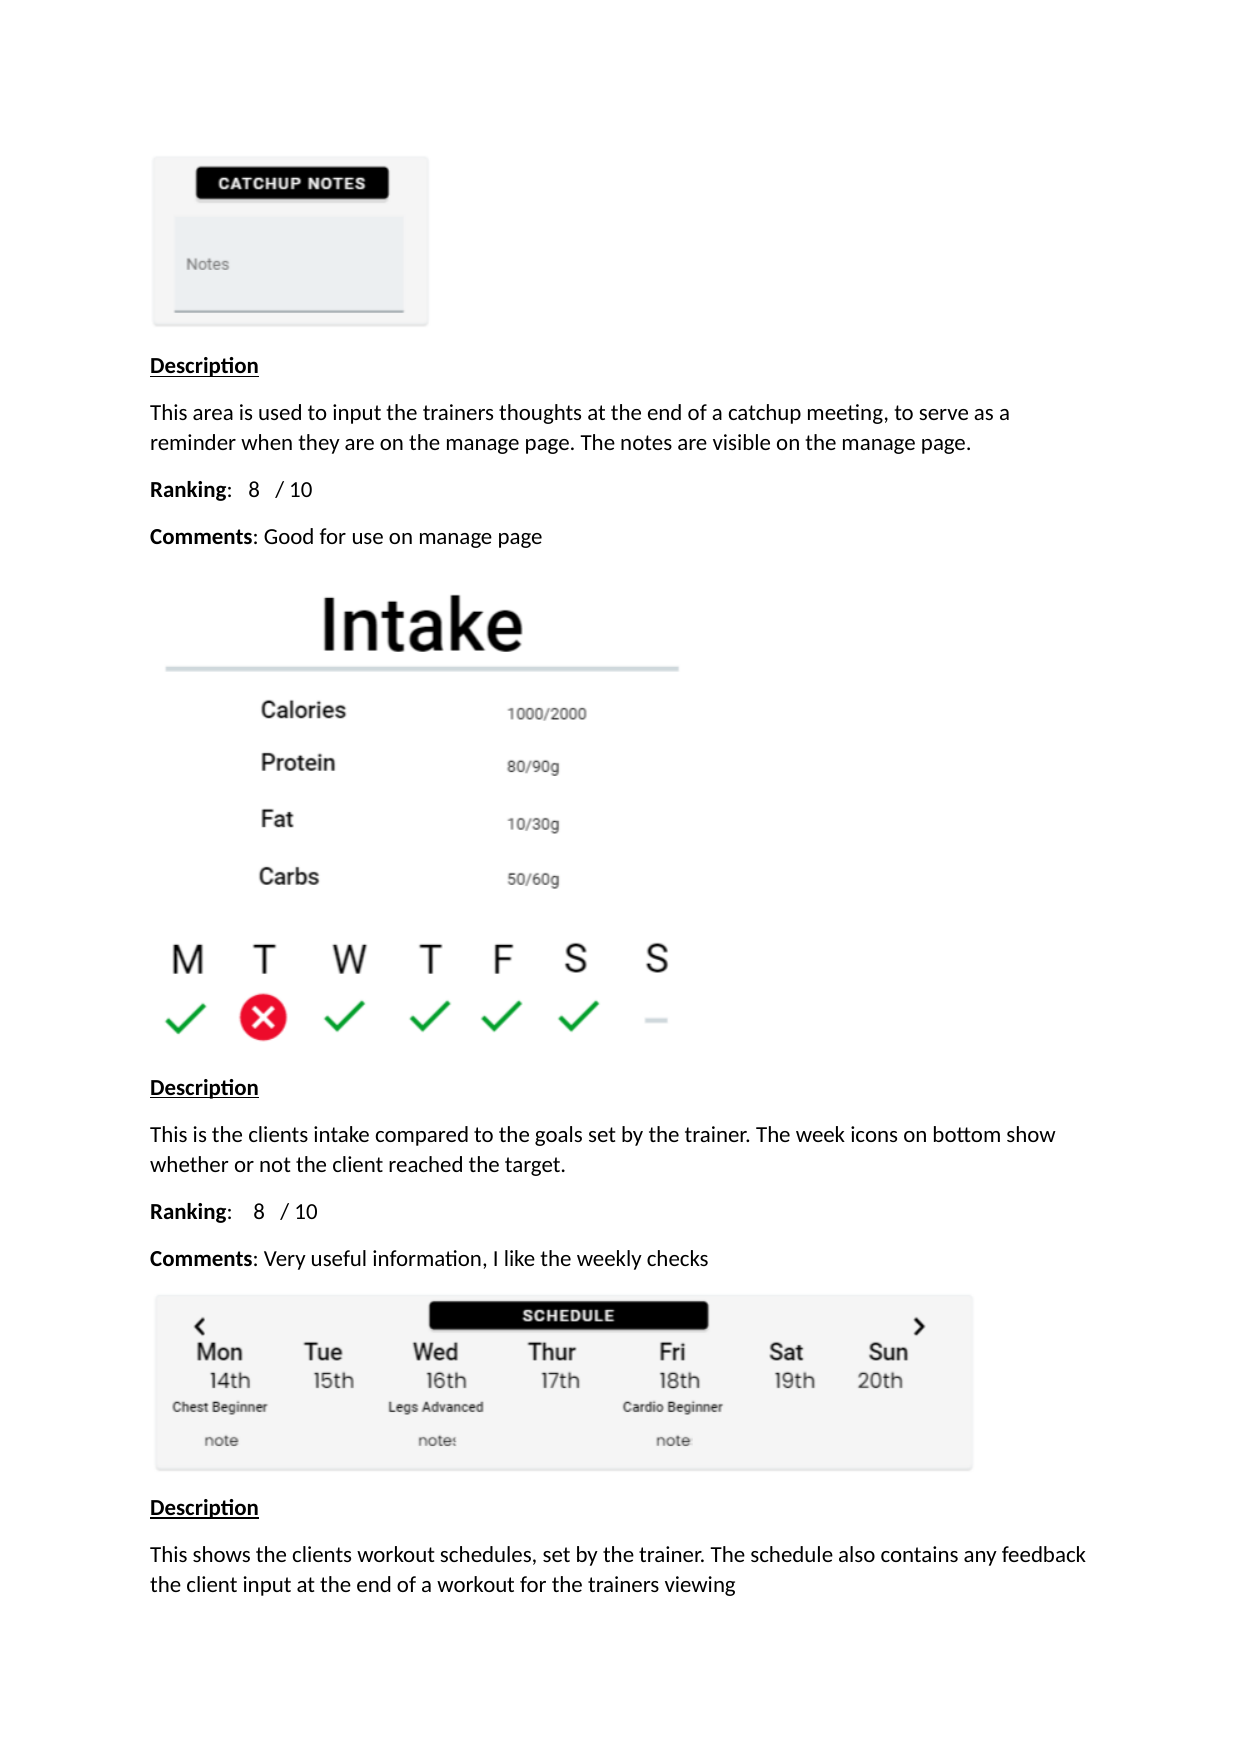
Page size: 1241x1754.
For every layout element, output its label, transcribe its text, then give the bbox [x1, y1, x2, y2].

text Ranking: 8 / 10 [150, 475, 1090, 503]
text Description [150, 351, 1090, 379]
picture [150, 150, 434, 333]
text This is the clients intake compared to the goals set by the trainer. The week icons on bottom show whether or not the client reached the target. [150, 1120, 1090, 1178]
text Description [150, 1493, 1090, 1521]
text This shows the clients workout schedules, set by the trainer. The schedule also contains any feedback the client input at the end of a workout for the trainers viewing [150, 1540, 1090, 1598]
picture [150, 569, 703, 1054]
text Description [150, 1073, 1090, 1101]
text This area is used to input the trainers thoughts at the end of a catchup meeting, to serve as a reminder when they are on the manage page. The notes are visible on the manage page. [150, 398, 1090, 456]
picture [150, 1290, 977, 1475]
text Comments: Good for use on manage page [150, 522, 1090, 550]
text Comments: Very useful information, I like the weekly checks [150, 1244, 1090, 1272]
text Ranking: 8 / 10 [150, 1197, 1090, 1225]
